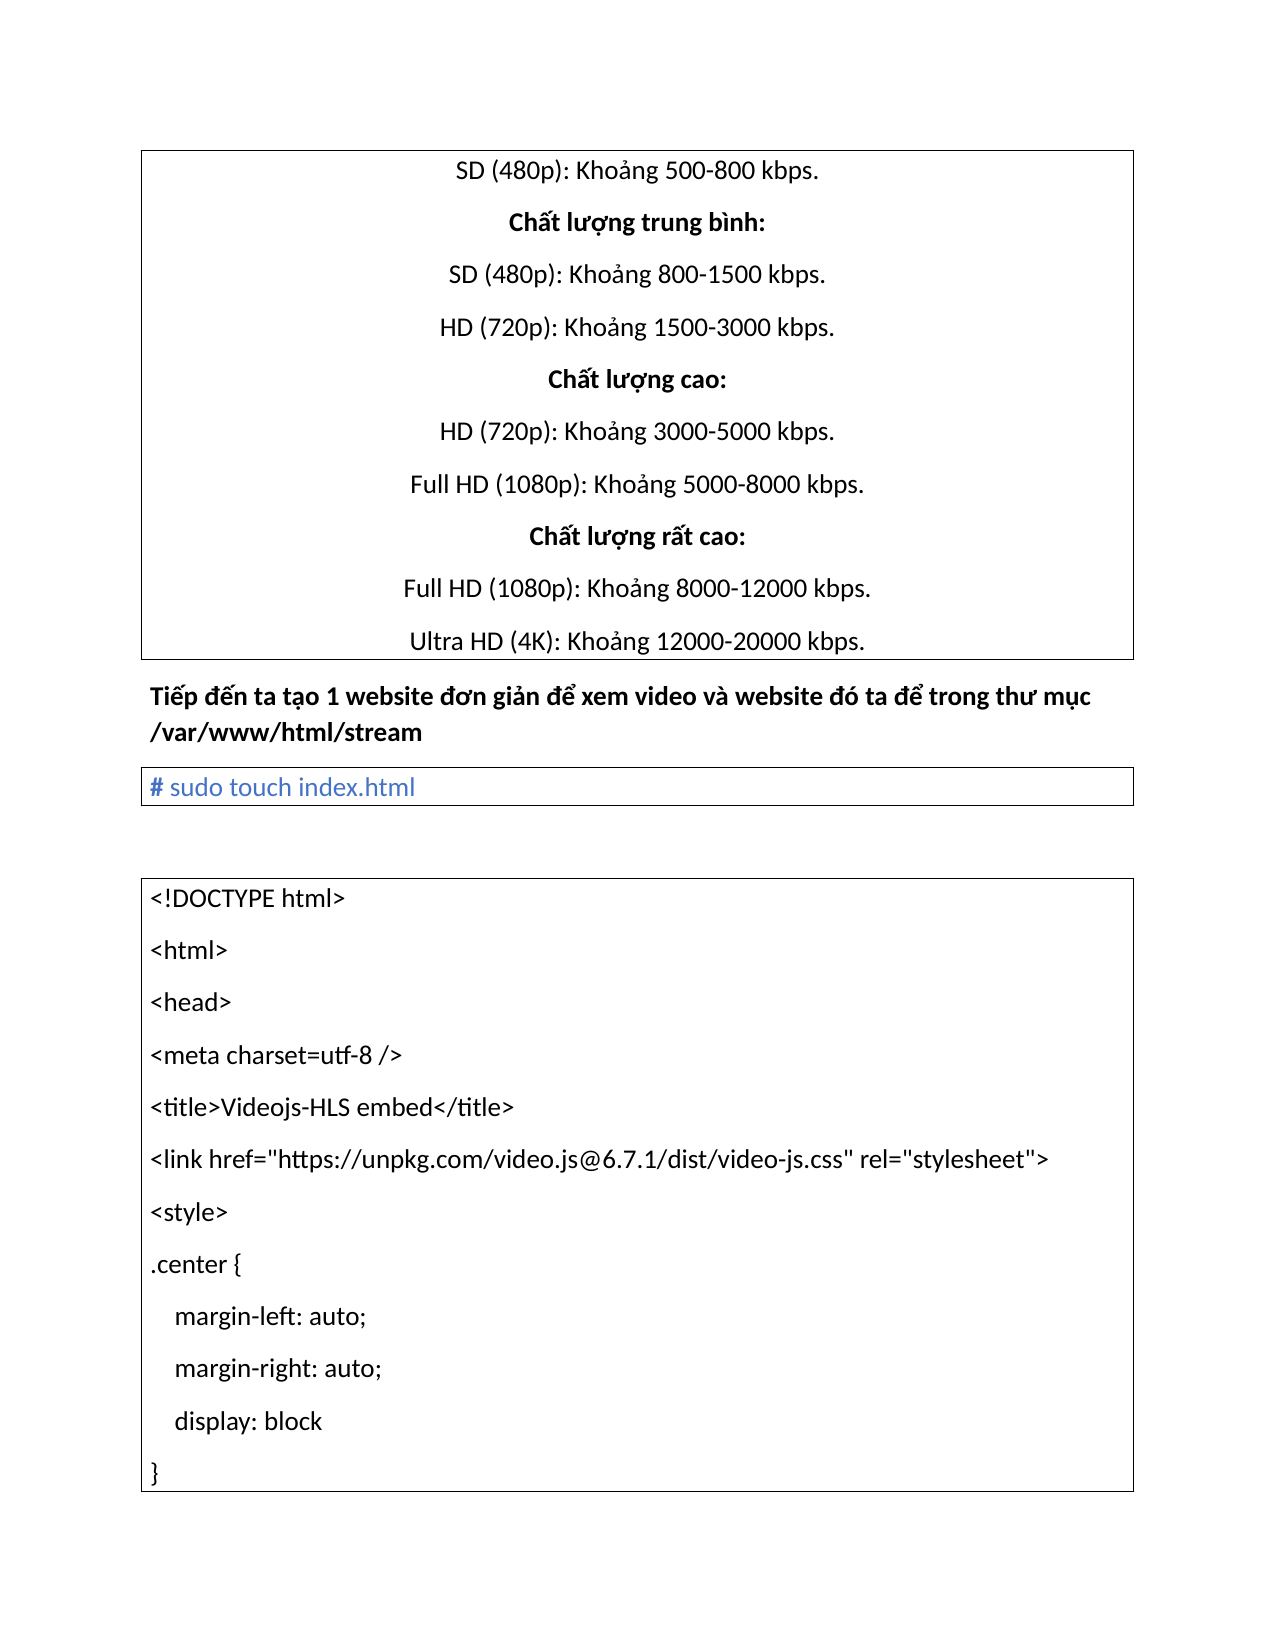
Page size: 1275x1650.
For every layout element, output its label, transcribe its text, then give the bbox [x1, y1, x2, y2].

text Chất lượng rất cao: [142, 516, 1133, 552]
text <style> [142, 1192, 1133, 1228]
text <!DOCTYPE html> [142, 879, 1133, 914]
text Full HD (1080p): Khoảng 5000-8000 kbps. [142, 464, 1133, 500]
text margin-left: auto; [142, 1296, 1133, 1332]
text HD (720p): Khoảng 3000-5000 kbps. [142, 411, 1133, 448]
text SD (480p): Khoảng 500-800 kbps. [142, 151, 1133, 186]
text .center { [142, 1244, 1133, 1280]
text <meta charset=utf-8 /> [142, 1035, 1133, 1071]
text <head> [142, 982, 1133, 1019]
text Full HD (1080p): Khoảng 8000-12000 kbps. [142, 568, 1133, 604]
text <html> [142, 930, 1133, 966]
text margin-right: auto; [142, 1348, 1133, 1385]
text Tiếp đến ta tạo 1 website đơn giản để xem video và website đó ta để trong thư mục /var/www/html/stream [150, 679, 1125, 748]
text <title>Videojs-HLS embed</title> [142, 1087, 1133, 1123]
text Chất lượng cao: [142, 359, 1133, 395]
text # sudo touch index.html [142, 768, 1133, 805]
text <link href="https://unpkg.com/video.js@6.7.1/dist/video-js.css" rel="stylesheet"> [142, 1139, 1133, 1176]
text display: block [142, 1401, 1133, 1437]
text HD (720p): Khoảng 1500-3000 kbps. [142, 307, 1133, 343]
text Ultra HD (4K): Khoảng 12000-20000 kbps. [142, 621, 1133, 659]
text Chất lượng trung bình: [142, 202, 1133, 238]
text } [142, 1453, 1133, 1491]
text SD (480p): Khoảng 800-1500 kbps. [142, 254, 1133, 291]
